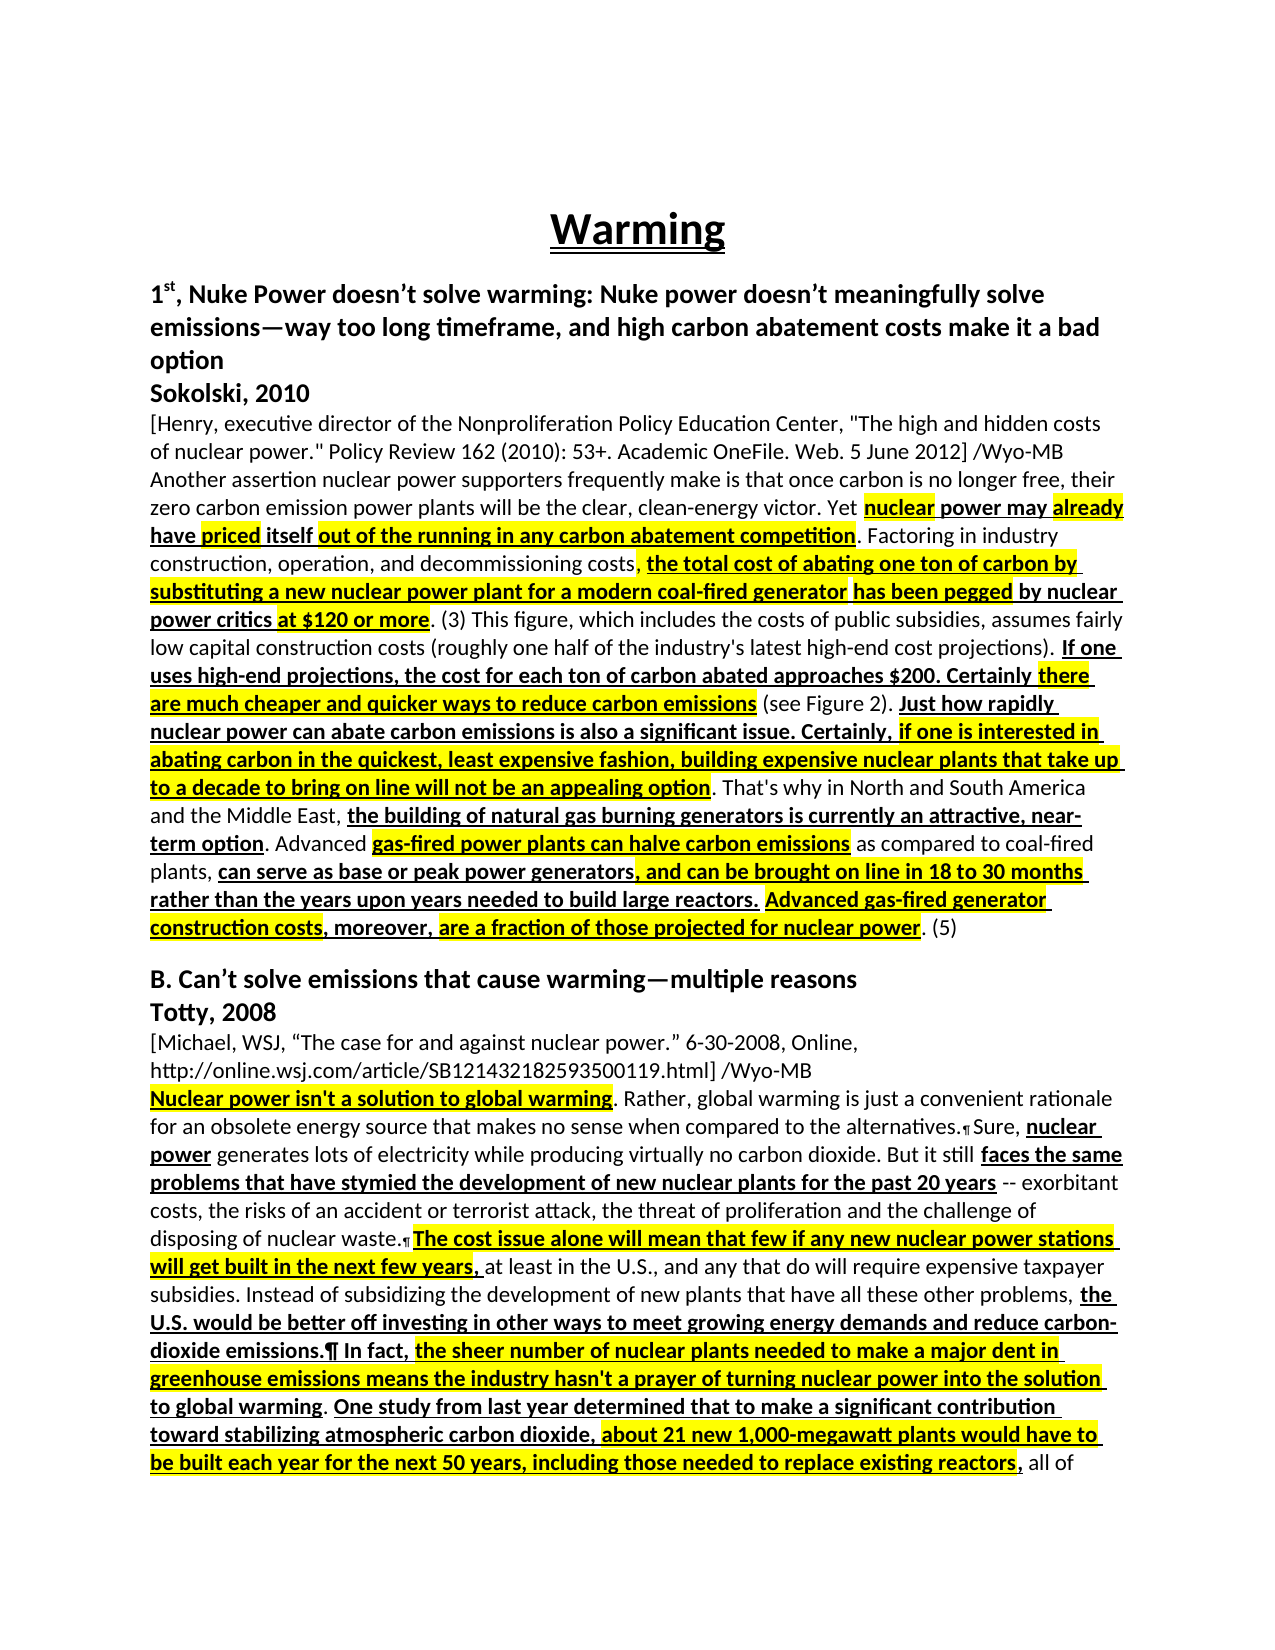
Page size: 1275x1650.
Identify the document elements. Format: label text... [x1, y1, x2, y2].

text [150, 1084, 1125, 1476]
text Another assertion nuclear power supporters frequently make is that once carbon is no longer free, their zero carbon emission power plants will be the clear, clean-energy victor. Yet nuclear power may already have priced itself out of the running in any carbon abatement competition. Factoring in industry construction, operation, and decommissioning costs, the total cost of abating one ton of carbon by substituting a new nuclear power plant for a modern coal-fired generator has been pegged by nuclear power critics at $120 or more. (3) This figure, which includes the costs of public subsidies, assumes fairly low capital construction costs (roughly one half of the industry's latest high-end cost projections). If one uses high-end projections, the cost for each ton of carbon abated approaches $200. Certainly there are much cheaper and quicker ways to reduce carbon emissions (see Figure 2). Just how rapidly nuclear power can abate carbon emissions is also a significant issue. Certainly, if one is interested in abating carbon in the quickest, least expensive fashion, building expensive nuclear plants that take up to a decade to bring on line will not be an appealing option. That's why in North and South America and the Middle East, the building of natural gas burning generators is currently an attractive, near-term option. Advanced gas-fired power plants can halve carbon emissions as compared to coal-fired plants, can serve as base or peak power generators, and can be brought on line in 18 to 30 months rather than the years upon years needed to build large reactors. Advanced gas-fired generator construction costs, moreover, are a fraction of those projected for nuclear power. (5) [150, 771, 1125, 941]
text [Henry, executive director of the Nonproliferation Policy Education Center, "The high and hidden costs of nuclear power." Policy Review 162 (2010): 53+. Academic OneFile. Web. 5 June 2012] /Wyo-MB [150, 409, 1125, 465]
text [Michael, WSJ, “The case for and against nuclear power.” 6-30-2008, Online, http://online.wsj.com/article/SB121432182593500119.html] /Wyo-MB [150, 1028, 1125, 1084]
text Sokolski, 2010 [150, 376, 1125, 409]
subtitle Warming [150, 200, 1125, 256]
subtitle 1st, Nuke Power doesn’t solve warming: Nuke power doesn’t meaningfully solve emissions—way too long timeframe, and high carbon abatement costs make it a bad option [150, 277, 1125, 376]
text Another assertion nuclear power supporters frequently make is that once carbon is no longer free, their zero carbon emission power plants will be the clear, clean-energy victor. Yet nuclear power may already have priced itself out of the running in any carbon abatement competition. Factoring in industry construction, operation, and decommissioning costs, the total cost of abating one ton of carbon by substituting a new nuclear power plant for a modern coal-fired generator has been pegged by nuclear power critics at $120 or more. (3) This figure, which includes the costs of public subsidies, assumes fairly low capital construction costs (roughly one half of the industry's latest high-end cost projections). If one uses high-end projections, the cost for each ton of carbon abated approaches $200. Certainly there are much cheaper and quicker ways to reduce carbon emissions (see Figure 2). Just how rapidly nuclear power can abate carbon emissions is also a significant issue. Certainly, if one is interested in abating carbon in the quickest, least expensive fashion, building expensive nuclear plants that take up to a decade to bring on line will not be an appealing option. That's why in North and South America and the Middle East, the building of natural gas burning generators is currently an attractive, near-term option. Advanced gas-fired power plants can halve carbon emissions as compared to coal-fired plants, can serve as base or peak power generators, and can be brought on line in 18 to 30 months rather than the years upon years needed to build large reactors. Advanced gas-fired generator construction costs, moreover, are a fraction of those projected for nuclear power. (5) [150, 465, 1125, 769]
subtitle B. Can’t solve emissions that cause warming—multiple reasons [150, 962, 1125, 995]
text Totty, 2008 [150, 995, 1125, 1028]
